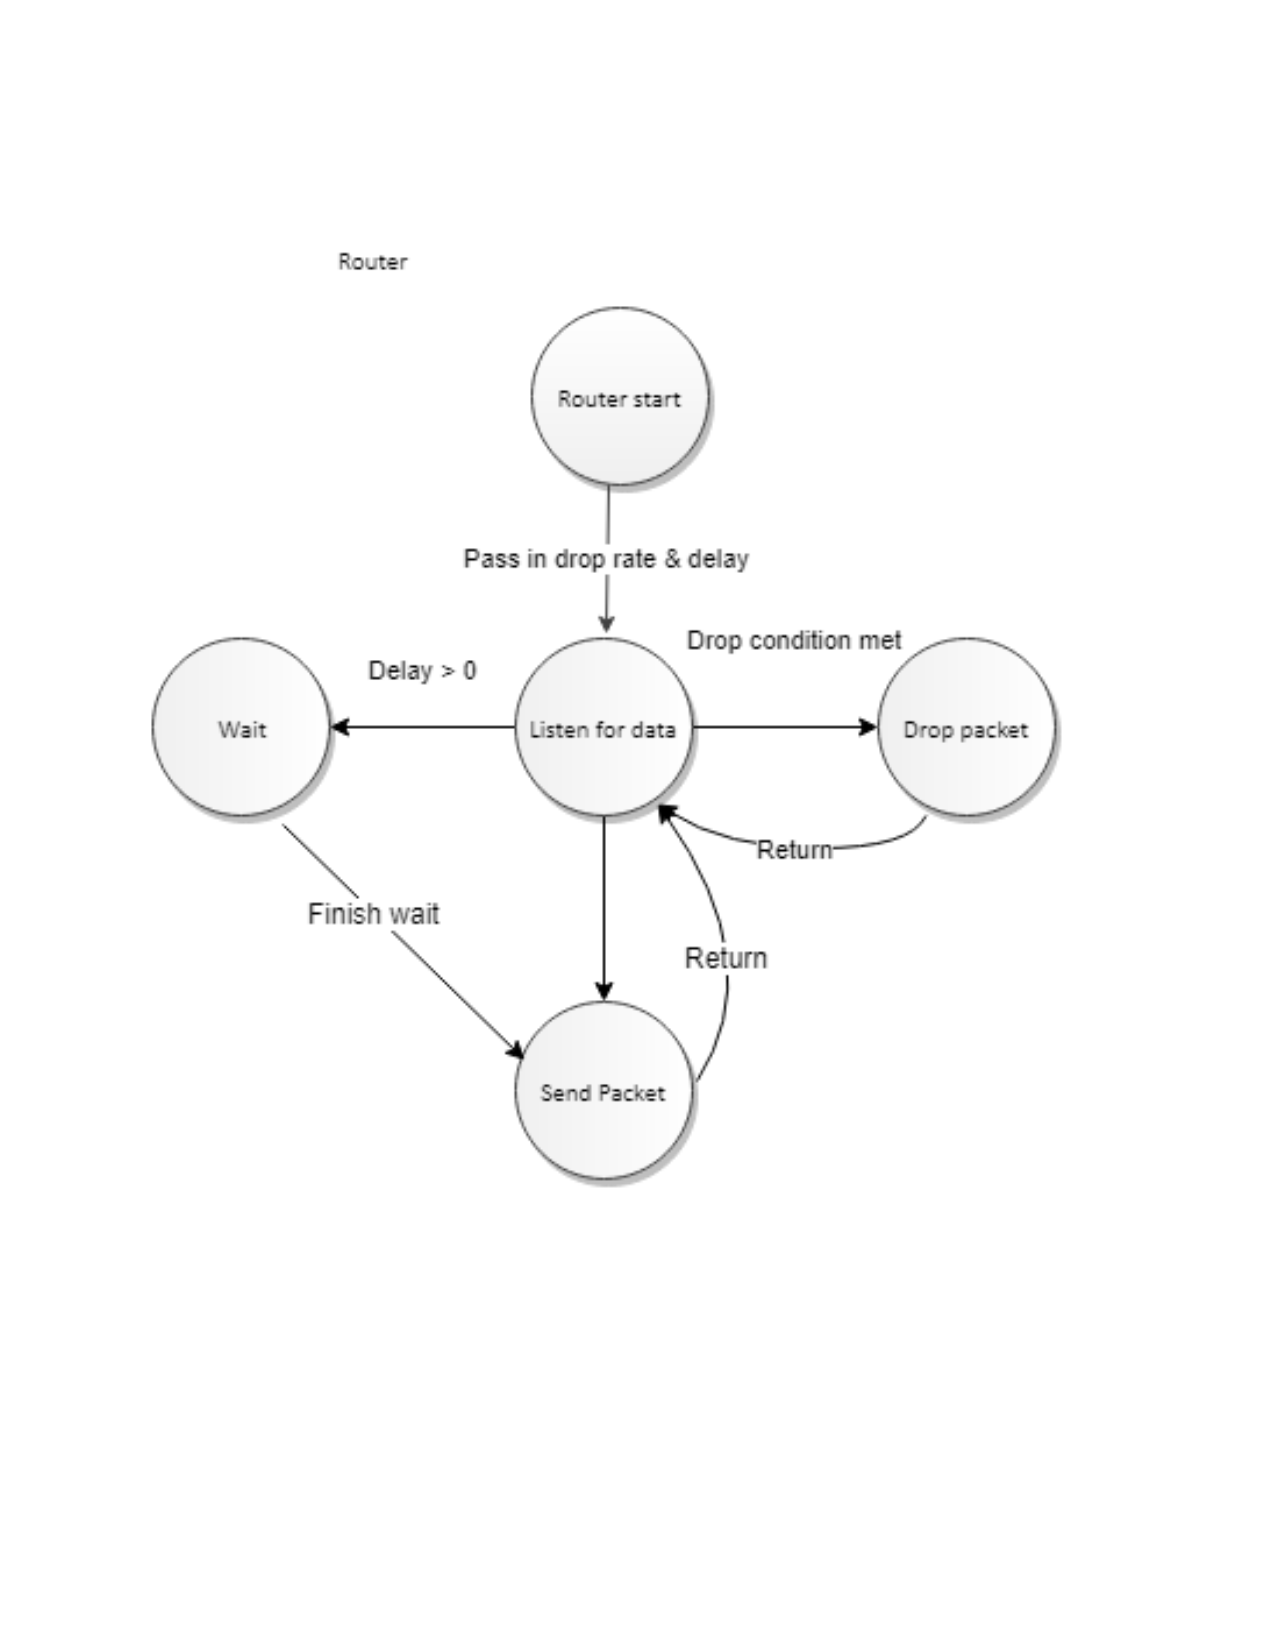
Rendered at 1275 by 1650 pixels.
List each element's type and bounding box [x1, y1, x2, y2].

picture [150, 150, 1206, 1232]
